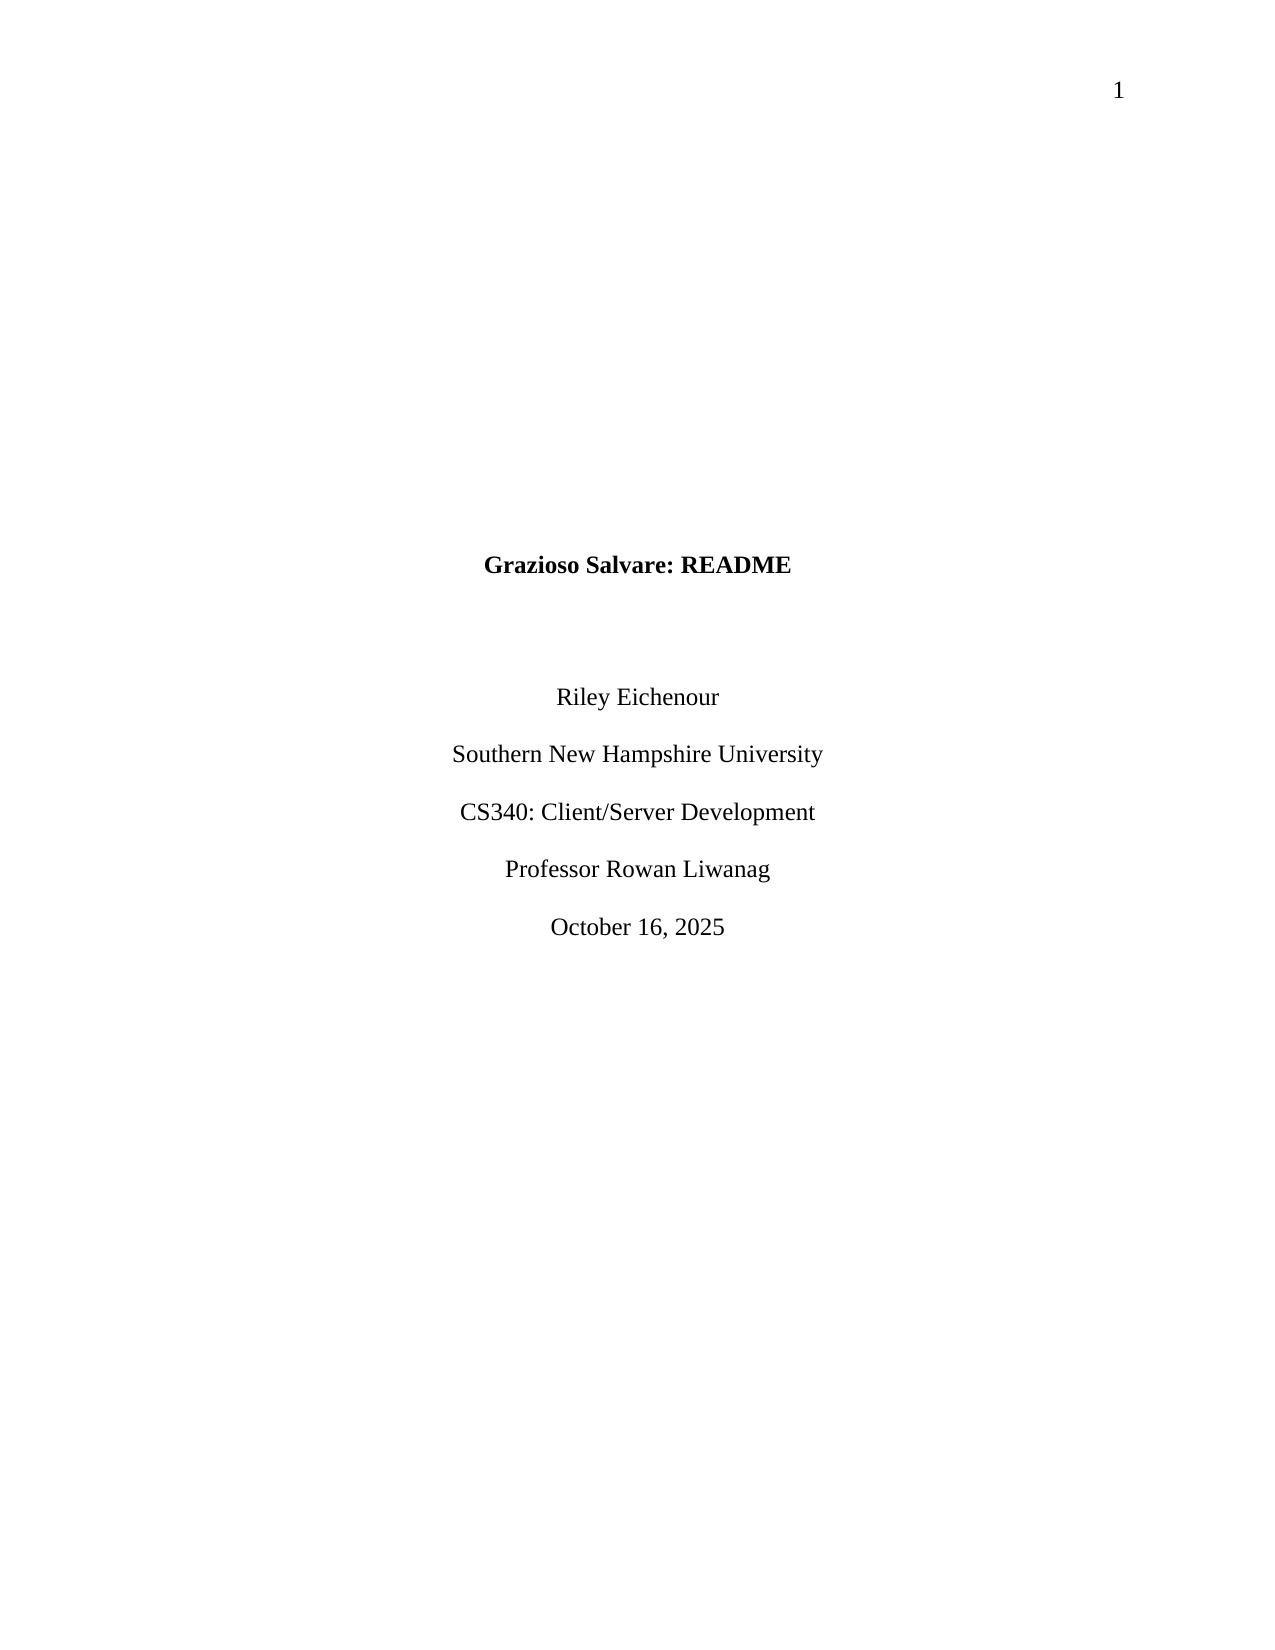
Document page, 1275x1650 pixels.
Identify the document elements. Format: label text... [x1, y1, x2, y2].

subtitle Grazioso Salvare: README [150, 550, 1125, 579]
text Southern New Hampshire University [150, 739, 1125, 768]
text Professor Rowan Liwanag [150, 854, 1125, 883]
text October 16, 2025 [150, 912, 1125, 940]
text CS340: Client/Server Development [150, 797, 1125, 825]
text Riley Eichenour [150, 682, 1125, 710]
